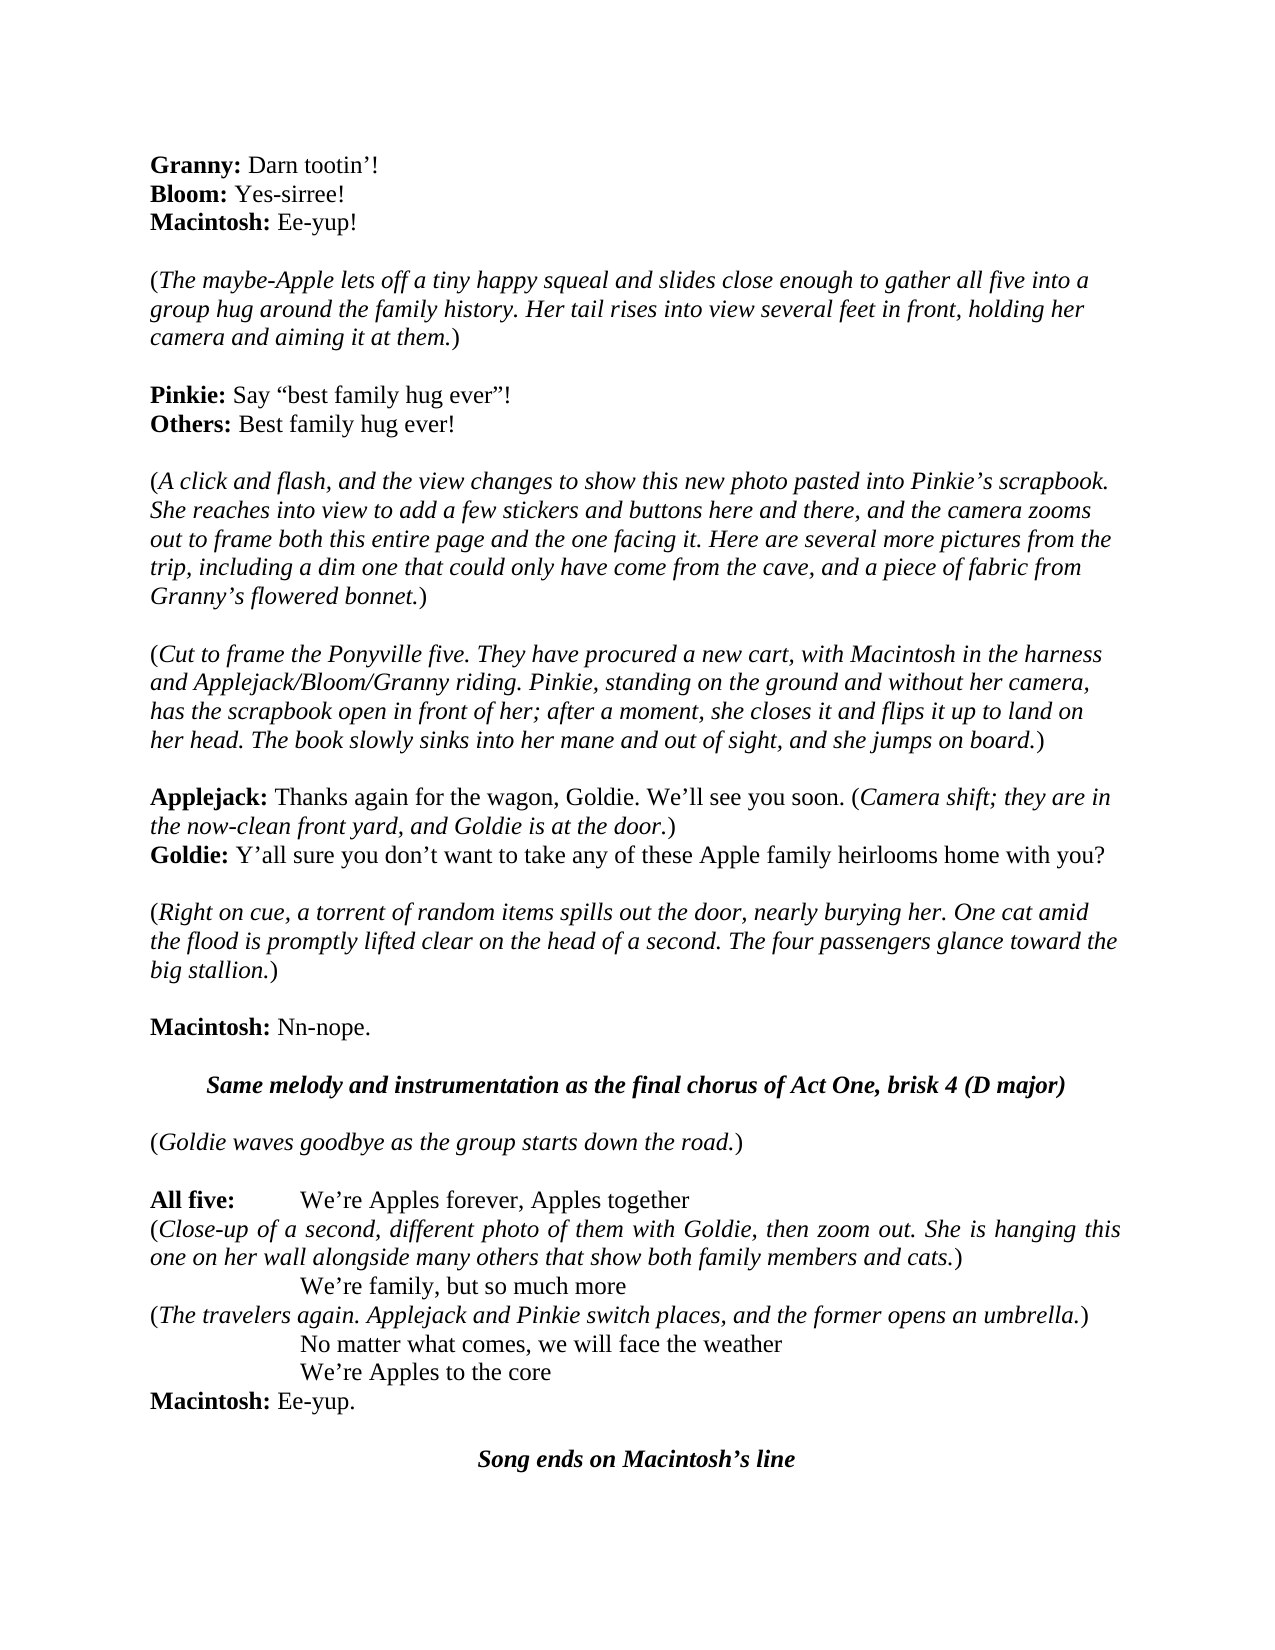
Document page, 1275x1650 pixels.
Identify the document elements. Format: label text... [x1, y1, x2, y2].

text Macintosh: Ee-yup! [150, 207, 1125, 236]
text (Goldie waves goodbye as the group starts down the road.) [150, 1127, 1125, 1156]
text Granny: Darn tootin’! [150, 150, 1125, 179]
text (Cut to frame the Ponyville five. They have procured a new cart, with Macintosh in the harness and Applejack/Bloom/Granny riding. Pinkie, standing on the ground and without her camera, has the scrapbook open in front of her; after a moment, she closes it and flips it up to land on her head. The book slowly sinks into her mane and out of sight, and she jumps on board.) [150, 639, 1125, 754]
text Song ends on Macintosh’s line [150, 1444, 1125, 1472]
text All five: We’re Apples forever, Apples together [150, 1185, 1125, 1214]
text No matter what comes, we will face the weather [150, 1329, 1125, 1357]
text We’re Apples to the core [150, 1357, 1125, 1386]
text Applejack: Thanks again for the wagon, Goldie. We’ll see you soon. (Camera shift; they are in the now-clean front yard, and Goldie is at the door.) [150, 782, 1125, 840]
text Others: Best family hug ever! [150, 409, 1125, 437]
text Bloom: Yes-sirree! [150, 179, 1125, 207]
text Macintosh: Nn-nope. [150, 1012, 1125, 1041]
text Macintosh: Ee-yup. [150, 1386, 1125, 1415]
text (The travelers again. Applejack and Pinkie switch places, and the former opens an umbrella.) [150, 1300, 1125, 1329]
text (A click and flash, and the view changes to show this new photo pasted into Pinkie’s scrapbook. She reaches into view to add a few stickers and buttons here and there, and the camera zooms out to frame both this entire page and the one facing it. Here are several more pictures from the trip, including a dim one that could only have come from the cave, and a piece of fabric from Granny’s flowered bonnet.) [150, 466, 1125, 610]
text (Close-up of a second, different photo of them with Goldie, then zoom out. She is hanging this one on her wall alongside many others that show both family members and cats.) [150, 1214, 1125, 1271]
text Pinkie: Say “best family hug ever”! [150, 380, 1125, 409]
text Same melody and instrumentation as the final chorus of Act One, brisk 4 (D major) [150, 1070, 1125, 1099]
text (Right on cue, a torrent of random items spills out the door, nearly burying her. One cat amid the flood is promptly lifted clear on the head of a second. The four passengers glance toward the big stallion.) [150, 897, 1125, 984]
text Goldie: Y’all sure you don’t want to take any of these Apple family heirlooms home with you? [150, 840, 1125, 869]
text We’re family, but so much more [150, 1271, 1125, 1300]
text (The maybe-Apple lets off a tiny happy squeal and slides close enough to gather all five into a group hug around the family history. Her tail rises into view several feet in front, holding her camera and aiming it at them.) [150, 265, 1125, 351]
